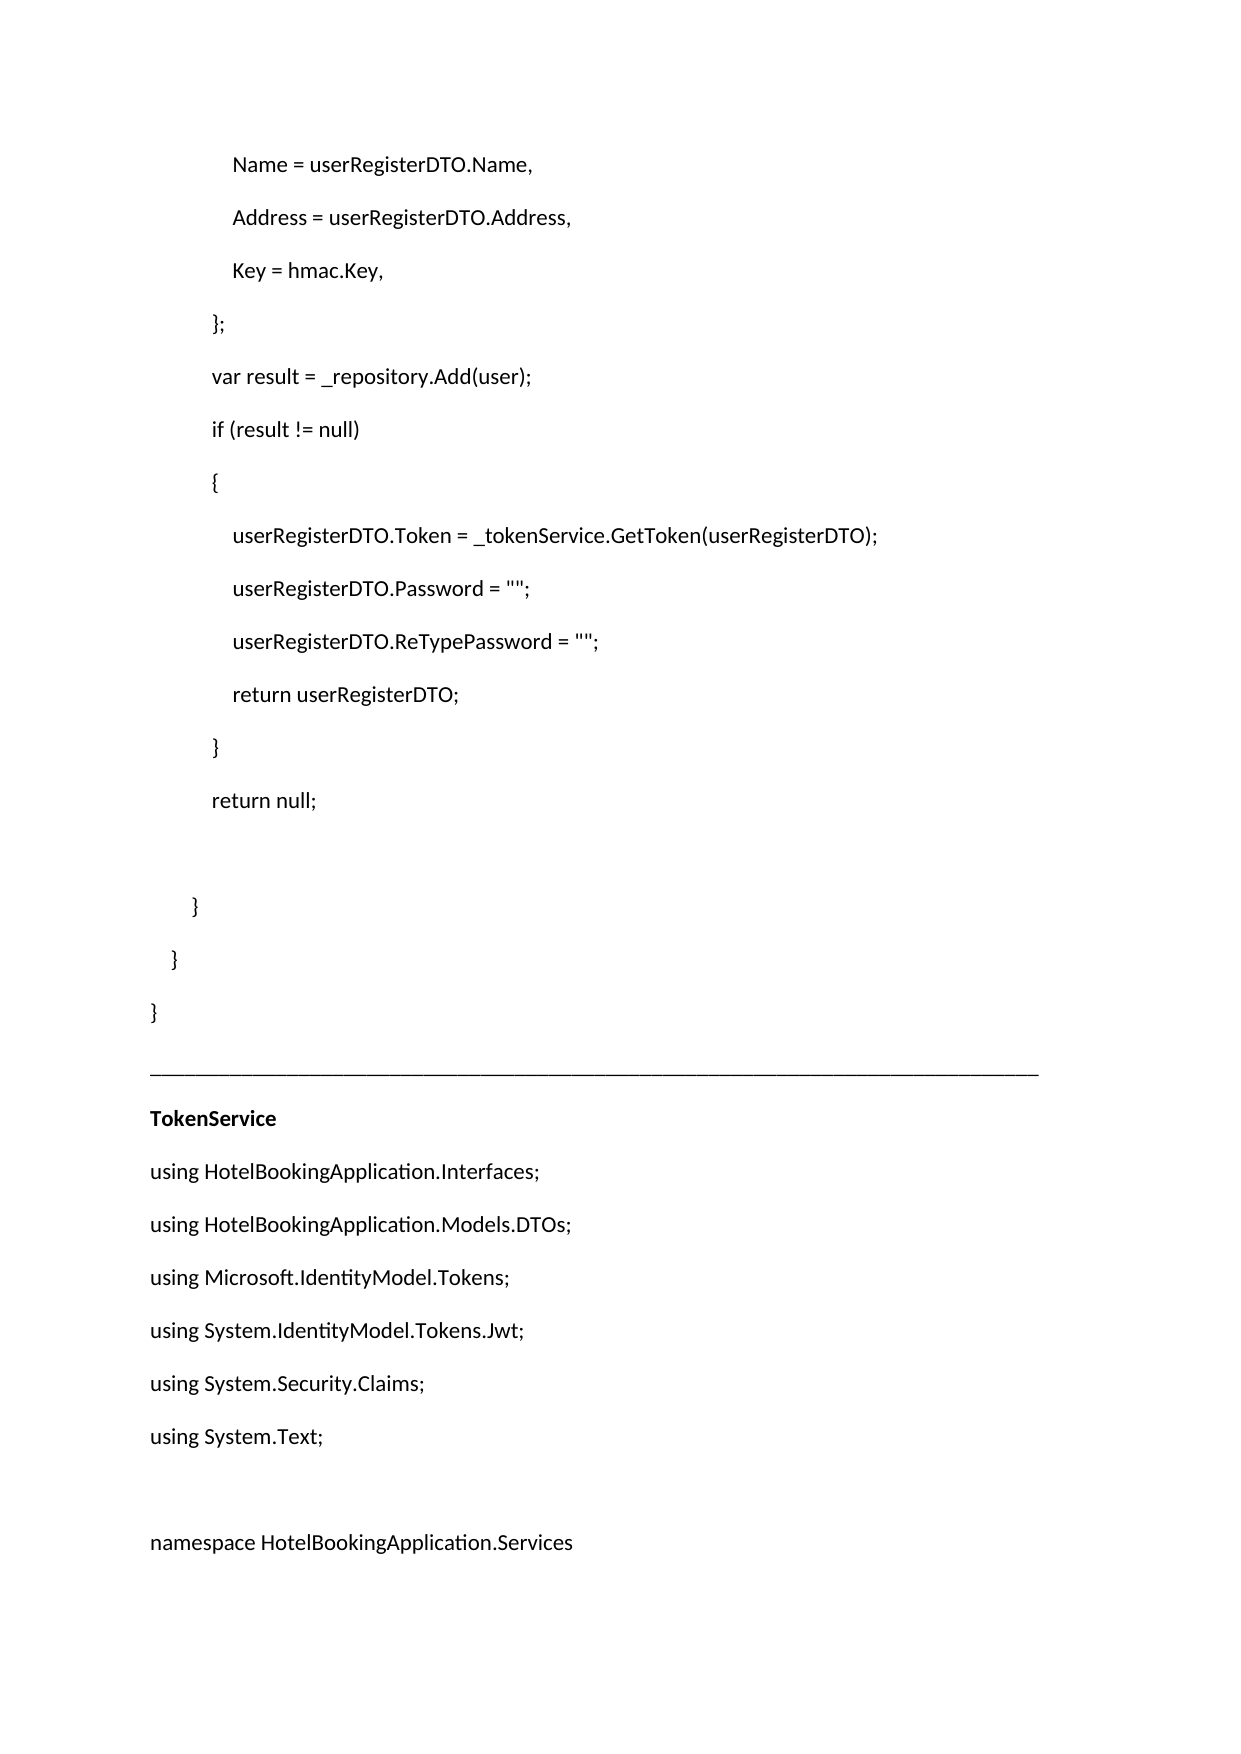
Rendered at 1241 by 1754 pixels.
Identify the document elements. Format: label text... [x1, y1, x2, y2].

text userRegisterDTO.Token = _tokenService.GetToken(userRegisterDTO); [150, 521, 1090, 549]
text userRegisterDTO.Password = ""; [150, 574, 1090, 602]
text Key = hmac.Key, [150, 256, 1090, 284]
text { [150, 468, 1090, 496]
text using System.Text; [150, 1422, 1090, 1451]
text userRegisterDTO.ReTypePassword = ""; [150, 627, 1090, 655]
text var result = _repository.Add(user); [150, 362, 1090, 390]
text TokenService [150, 1104, 1090, 1132]
text return null; [150, 786, 1090, 814]
text } [150, 998, 1090, 1026]
text using HotelBookingApplication.Interfaces; [150, 1157, 1090, 1185]
text using Microsoft.IdentityModel.Tokens; [150, 1263, 1090, 1291]
text }; [150, 309, 1090, 337]
text if (result != null) [150, 415, 1090, 443]
text namespace HotelBookingApplication.Services [150, 1528, 1090, 1557]
text Name = userRegisterDTO.Name, [150, 150, 1090, 178]
text } [150, 892, 1090, 920]
text using HotelBookingApplication.Models.DTOs; [150, 1210, 1090, 1238]
text Address = userRegisterDTO.Address, [150, 203, 1090, 231]
text using System.Security.Claims; [150, 1369, 1090, 1397]
text } [150, 733, 1090, 761]
text } [150, 945, 1090, 973]
text return userRegisterDTO; [150, 680, 1090, 708]
text ______________________________________________________________________________ [150, 1051, 1090, 1079]
text using System.IdentityModel.Tokens.Jwt; [150, 1316, 1090, 1344]
